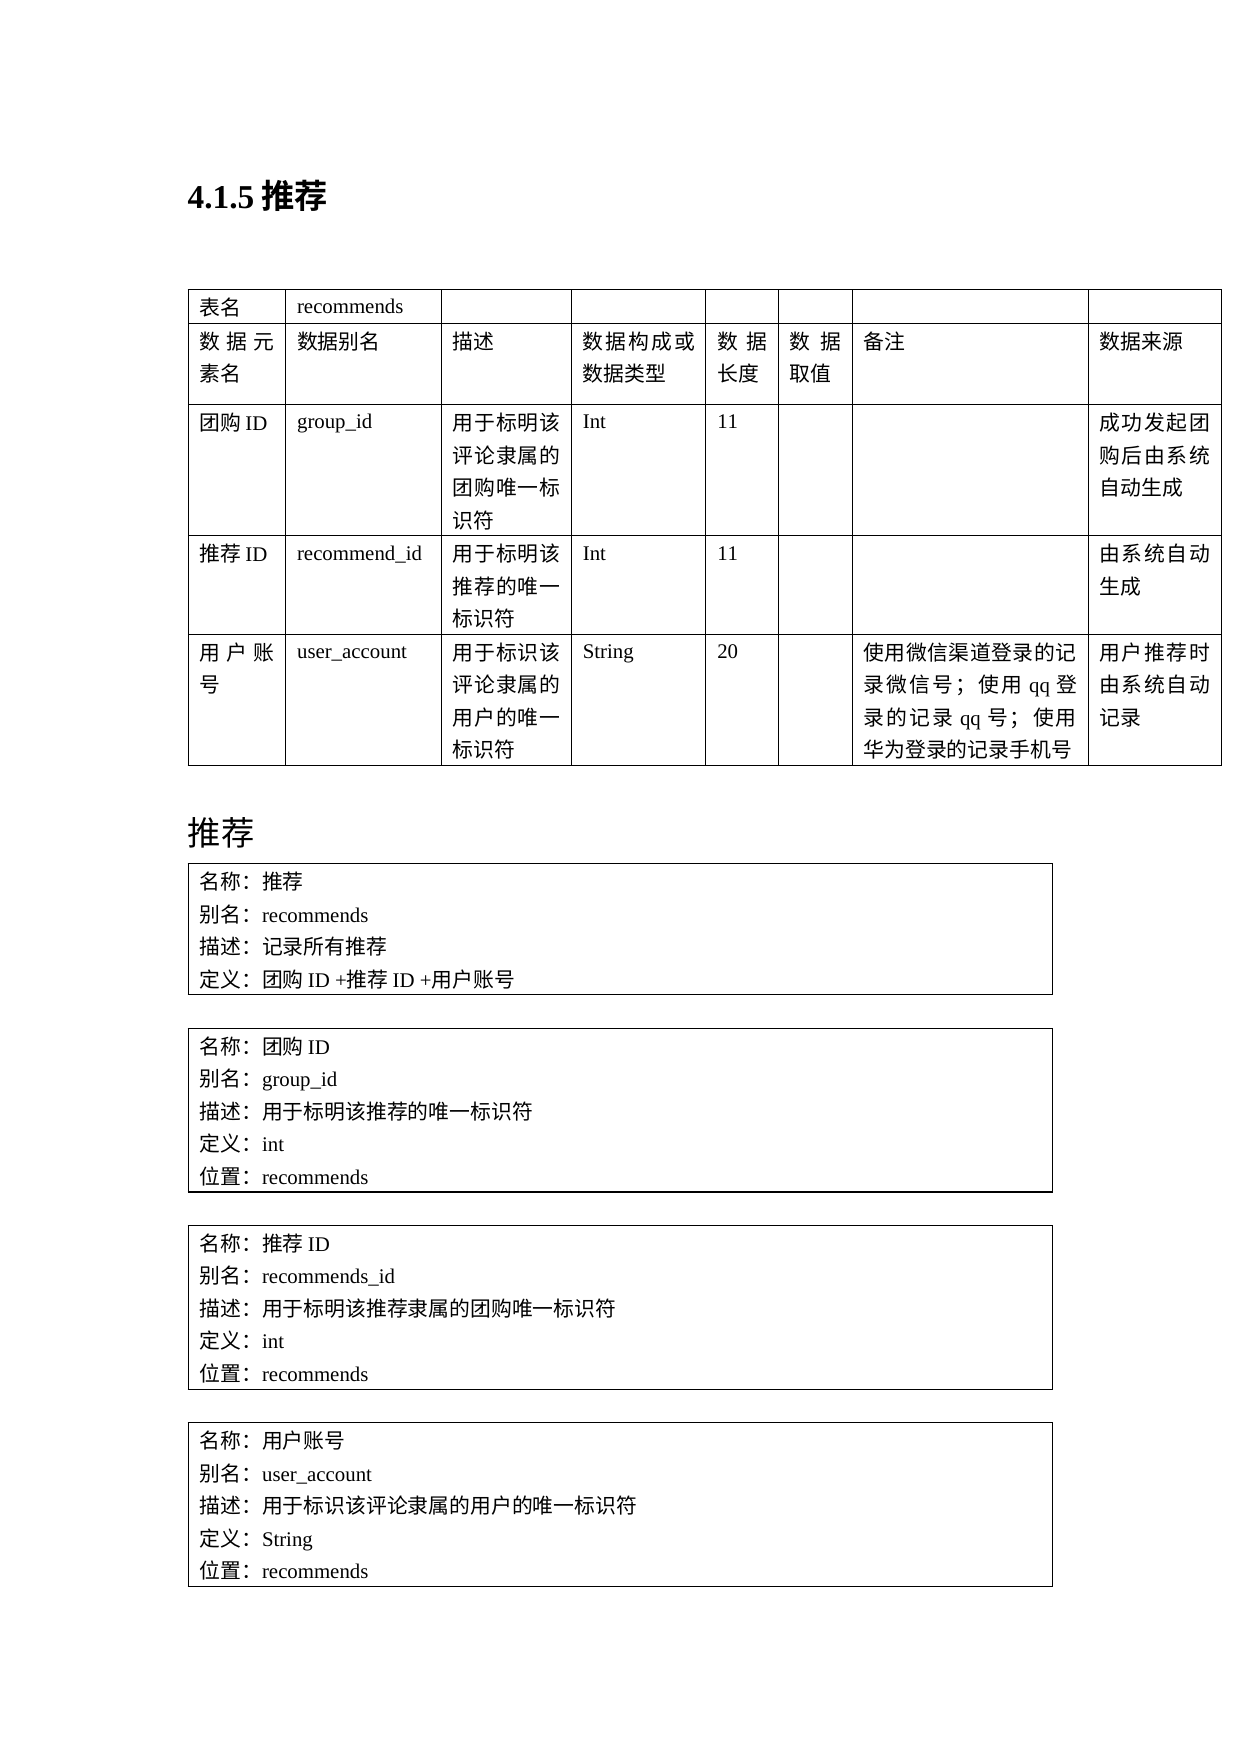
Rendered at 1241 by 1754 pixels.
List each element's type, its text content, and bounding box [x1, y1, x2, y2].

table_cell 数据别名 [286, 324, 441, 404]
table_cell recommend_id [286, 536, 441, 634]
table_cell 数据来源 [1089, 324, 1221, 404]
table_cell 成功发起团购后由系统自动生成 [1089, 405, 1221, 535]
table_header 名称：推荐ID 别名：recommends_id 描述：用于标明该推荐隶属的团购唯一标识符 定义：int 位置：recommends [189, 1226, 1052, 1388]
table_cell 由系统自动生成 [1089, 536, 1221, 634]
table_cell 数据取值 [779, 324, 852, 404]
table_cell 数据元素名 [189, 324, 285, 404]
table_cell 使用微信渠道登录的记录微信号；使用qq登录的记录qq号；使用华为登录的记录手机号 [853, 635, 1088, 765]
subtitle 4.1.5推荐 [187, 162, 1053, 227]
table_cell 推荐ID [189, 536, 285, 634]
table_header [442, 290, 571, 323]
table_cell [779, 635, 852, 765]
table_header [853, 290, 1088, 323]
table_cell Int [572, 405, 705, 535]
table_cell [779, 536, 852, 634]
table_header 名称：团购ID 别名：group_id 描述：用于标明该推荐的唯一标识符 定义：int 位置：recommends [189, 1029, 1052, 1191]
table_header [572, 290, 705, 323]
table_cell group_id [286, 405, 441, 535]
table_cell 描述 [442, 324, 571, 404]
table_cell 备注 [853, 324, 1088, 404]
table_header [706, 290, 778, 323]
text 推荐 [187, 798, 1053, 863]
table_header 表名 [189, 290, 285, 323]
table_cell 用于标明该评论隶属的团购唯一标识符 [442, 405, 571, 535]
table_cell 11 [706, 536, 778, 634]
table_cell String [572, 635, 705, 765]
table_cell user_account [286, 635, 441, 765]
table_cell 20 [706, 635, 778, 765]
table_cell 用于标识该评论隶属的用户的唯一标识符 [442, 635, 571, 765]
table_cell 11 [706, 405, 778, 535]
table_cell [853, 405, 1088, 535]
table_header [1089, 290, 1221, 323]
table_cell [853, 536, 1088, 634]
table_cell 团购ID [189, 405, 285, 535]
table_cell [779, 405, 852, 535]
table_cell 用于标明该推荐的唯一标识符 [442, 536, 571, 634]
table_header 名称：用户账号 别名：user_account 描述：用于标识该评论隶属的用户的唯一标识符 定义：String 位置：recommends [189, 1423, 1052, 1586]
table_cell Int [572, 536, 705, 634]
table_header 名称：推荐 别名：recommends 描述：记录所有推荐 定义：团购ID +推荐ID +用户账号 [189, 864, 1052, 994]
table_cell 数据构成或数据类型 [572, 324, 705, 404]
table_header [779, 290, 852, 323]
table_cell 数据长度 [706, 324, 778, 404]
table_cell 用户推荐时由系统自动记录 [1089, 635, 1221, 765]
table_cell 用户账号 [189, 635, 285, 765]
table_header recommends [286, 290, 441, 323]
